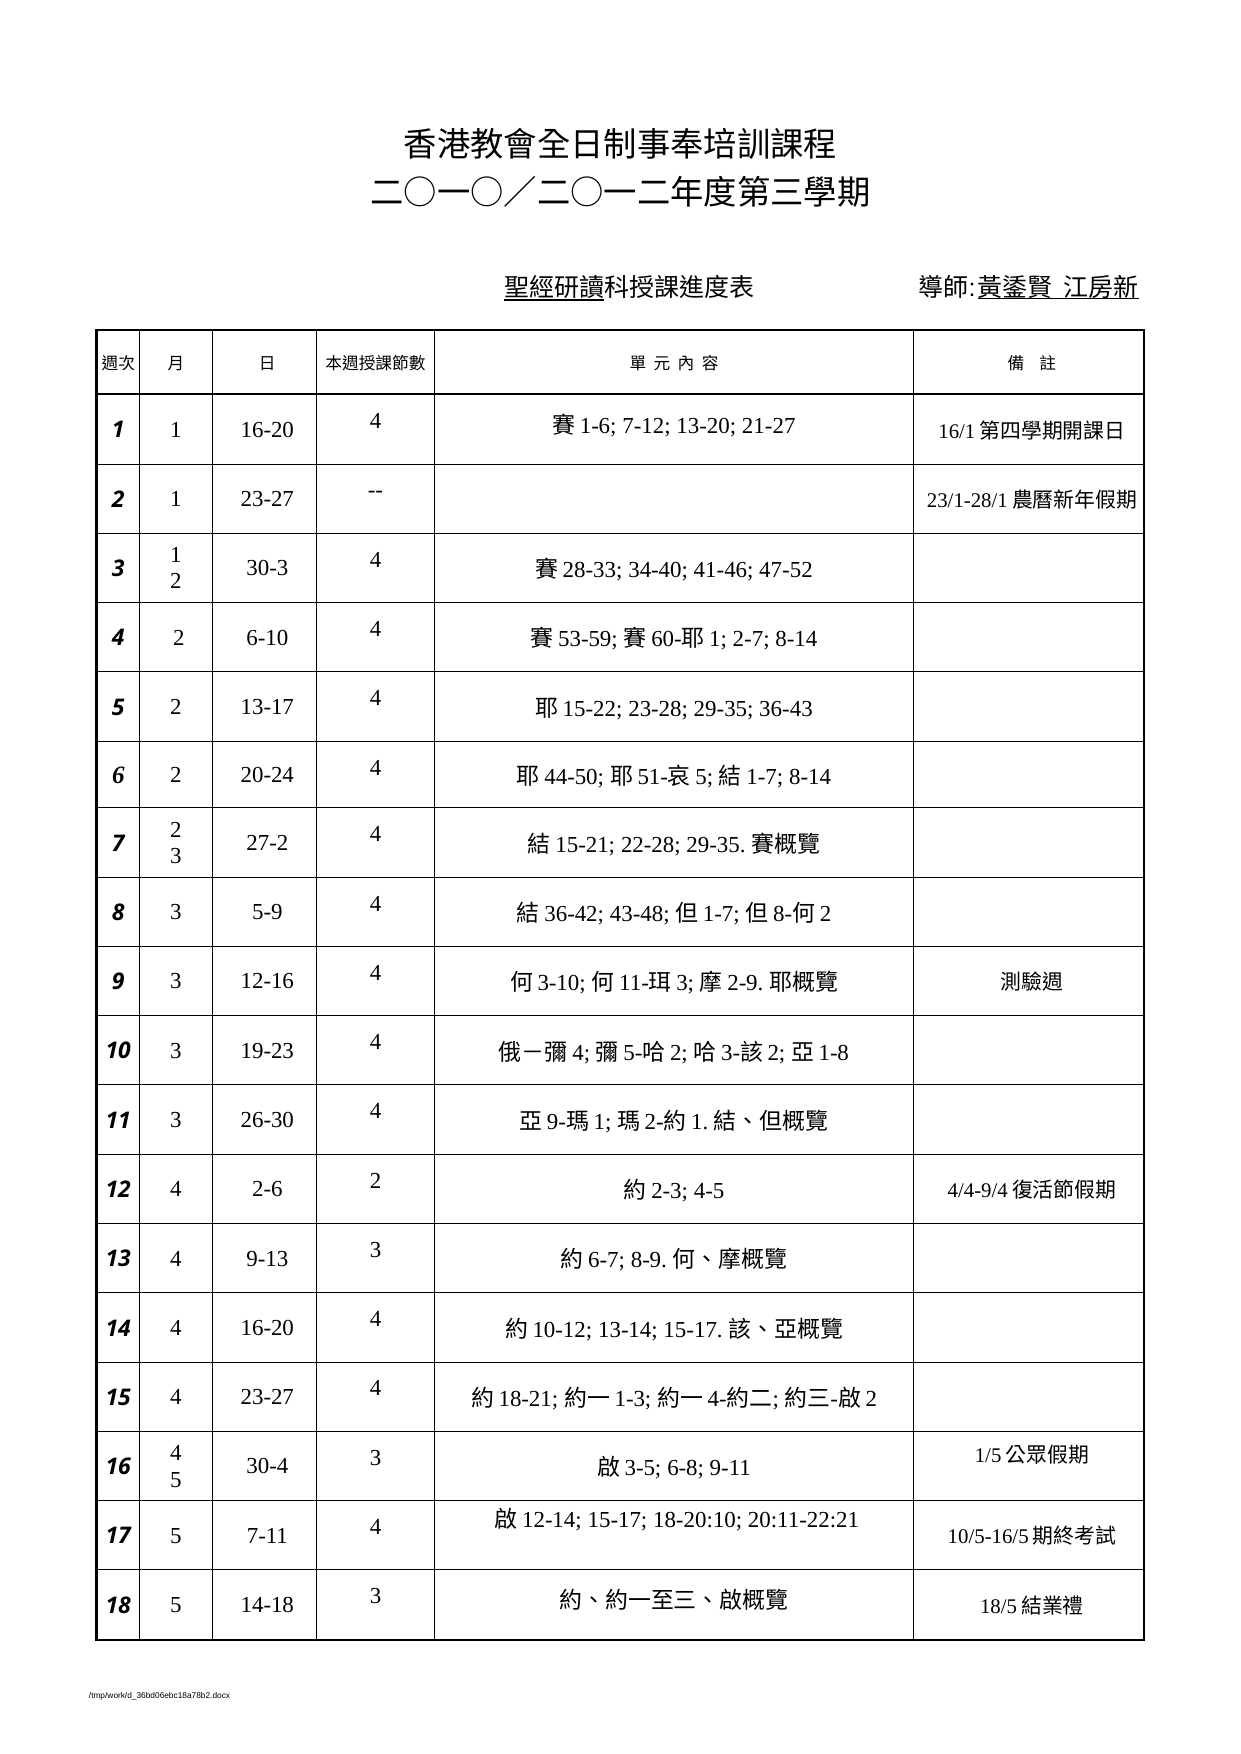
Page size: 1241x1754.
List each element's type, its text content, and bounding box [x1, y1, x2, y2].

table_cell 3 [140, 878, 212, 946]
table_cell 結36-42; 43-48; 但1-7; 但8-何2 [435, 878, 913, 946]
table_cell 4 [317, 603, 434, 671]
table_cell [914, 808, 1143, 877]
text 香港教會全日制事奉培訓課程 [89, 117, 1152, 166]
table_cell 3 [140, 1085, 212, 1154]
table_cell 1 [140, 465, 212, 533]
table_cell 5 [140, 1570, 212, 1638]
table_cell 13-17 [213, 672, 316, 741]
table_cell 30-4 [213, 1432, 316, 1500]
table_cell 7 [98, 808, 139, 877]
table_cell 23-27 [213, 1363, 316, 1431]
table_cell 4 [98, 603, 139, 671]
table_cell 19-23 [213, 1016, 316, 1084]
table_cell 16-20 [213, 1293, 316, 1361]
table_header 本週授課節數 [317, 331, 434, 393]
table_cell 4 [317, 742, 434, 807]
table_cell 2 [140, 742, 212, 807]
table_cell 耶15-22; 23-28; 29-35; 36-43 [435, 672, 913, 741]
table_cell 約18-21; 約一1-3; 約一4-約二; 約三-啟2 [435, 1363, 913, 1431]
table_cell 賽28-33; 34-40; 41-46; 47-52 [435, 534, 913, 602]
table_cell 4 [317, 534, 434, 602]
table_cell 12 [98, 1155, 139, 1223]
table_cell 4 [317, 947, 434, 1015]
table_cell [914, 1293, 1143, 1361]
table_cell 10 [98, 1016, 139, 1084]
table_cell 2 3 [140, 808, 212, 877]
table_cell 10/5-16/5期終考試 [914, 1501, 1143, 1569]
table_cell 26-30 [213, 1085, 316, 1154]
table_cell [914, 603, 1143, 671]
table_header 單 元 內 容 [435, 331, 913, 393]
table_cell 2 [317, 1155, 434, 1223]
table_cell [914, 1224, 1143, 1292]
table_cell 12-16 [213, 947, 316, 1015]
table_cell 15 [98, 1363, 139, 1431]
table_cell 賽53-59; 賽60-耶1; 2-7; 8-14 [435, 603, 913, 671]
table_cell 亞9-瑪1; 瑪2-約1. 結、但概覽 [435, 1085, 913, 1154]
table_cell 4 [317, 1085, 434, 1154]
table_cell 6 [98, 742, 139, 807]
table_cell 約2-3; 4-5 [435, 1155, 913, 1223]
table_cell 4 [140, 1363, 212, 1431]
table_cell 約10-12; 13-14; 15-17. 該、亞概覽 [435, 1293, 913, 1361]
table_cell 18 [98, 1570, 139, 1638]
table_cell 14 [98, 1293, 139, 1361]
table_cell 何3-10; 何11-珥3; 摩2-9. 耶概覽 [435, 947, 913, 1015]
text 二○一○／二○一二年度第三學期 [89, 166, 1152, 214]
table_cell 7-11 [213, 1501, 316, 1569]
table_cell 1 2 [140, 534, 212, 602]
table_cell [914, 672, 1143, 741]
table_cell 4 5 [140, 1432, 212, 1500]
table_cell 11 [98, 1085, 139, 1154]
table_cell 3 [140, 1016, 212, 1084]
table_cell [914, 1363, 1143, 1431]
table_cell [914, 1085, 1143, 1154]
table_cell [435, 465, 913, 533]
table_cell 16-20 [213, 395, 316, 463]
table_cell 1/5公眾假期 [914, 1432, 1143, 1500]
table_cell 啟12-14; 15-17; 18-20:10; 20:11-22:21 [435, 1501, 913, 1569]
table_cell 6-10 [213, 603, 316, 671]
table_cell 16 [98, 1432, 139, 1500]
table_cell 20-24 [213, 742, 316, 807]
table_cell 18/5結業禮 [914, 1570, 1143, 1638]
table_cell 3 [317, 1224, 434, 1292]
table_cell 4/4-9/4復活節假期 [914, 1155, 1143, 1223]
table_cell 俄－彌4; 彌5-哈2; 哈3-該2; 亞1-8 [435, 1016, 913, 1084]
table_cell 30-3 [213, 534, 316, 602]
table_cell [914, 534, 1143, 602]
table_cell 4 [140, 1155, 212, 1223]
table_cell 1 [140, 395, 212, 463]
table_cell 約6-7; 8-9. 何、摩概覽 [435, 1224, 913, 1292]
table_cell 3 [317, 1432, 434, 1500]
table_cell 啟3-5; 6-8; 9-11 [435, 1432, 913, 1500]
table_cell 結15-21; 22-28; 29-35. 賽概覽 [435, 808, 913, 877]
table_cell 2-6 [213, 1155, 316, 1223]
table_header 週次 [98, 331, 139, 393]
table_cell 14-18 [213, 1570, 316, 1638]
table_cell -- [317, 465, 434, 533]
table_cell 5 [98, 672, 139, 741]
table_cell 賽1-6; 7-12; 13-20; 21-27 [435, 395, 913, 463]
table_cell 約、約一至三、啟概覽 [435, 1570, 913, 1638]
table_cell 4 [317, 1016, 434, 1084]
table_cell 4 [317, 1293, 434, 1361]
table_cell 4 [317, 395, 434, 463]
table_cell 17 [98, 1501, 139, 1569]
table_cell 5 [140, 1501, 212, 1569]
table_cell 16/1第四學期開課日 [914, 395, 1143, 463]
table_cell 5-9 [213, 878, 316, 946]
table_cell 8 [98, 878, 139, 946]
table_cell 13 [98, 1224, 139, 1292]
text 聖經研讀科授課進度表 導師: 黃鋈賢 江房新 [89, 268, 1138, 304]
table_cell 3 [98, 534, 139, 602]
table_cell [914, 878, 1143, 946]
table_cell 2 [98, 465, 139, 533]
table_cell 1 [98, 395, 139, 463]
table_cell [914, 1016, 1143, 1084]
table_header 日 [213, 331, 316, 393]
table_cell 23/1-28/1農曆新年假期 [914, 465, 1143, 533]
table_cell 測驗週 [914, 947, 1143, 1015]
table_cell 4 [140, 1224, 212, 1292]
table_cell 耶44-50; 耶51-哀5; 結1-7; 8-14 [435, 742, 913, 807]
table_cell 3 [140, 947, 212, 1015]
table_cell 9-13 [213, 1224, 316, 1292]
table_cell 9 [98, 947, 139, 1015]
table_cell 4 [317, 808, 434, 877]
table_header 備 註 [914, 331, 1143, 393]
table_cell [914, 742, 1143, 807]
table_cell 2 [140, 672, 212, 741]
table_cell 3 [317, 1570, 434, 1638]
table_cell 4 [140, 1293, 212, 1361]
table_cell 4 [317, 1501, 434, 1569]
table_header 月 [140, 331, 212, 393]
table_cell 4 [317, 878, 434, 946]
table_cell 2 [140, 603, 212, 671]
table_cell 27-2 [213, 808, 316, 877]
table_cell 4 [317, 672, 434, 741]
table_cell 23-27 [213, 465, 316, 533]
table_cell 4 [317, 1363, 434, 1431]
